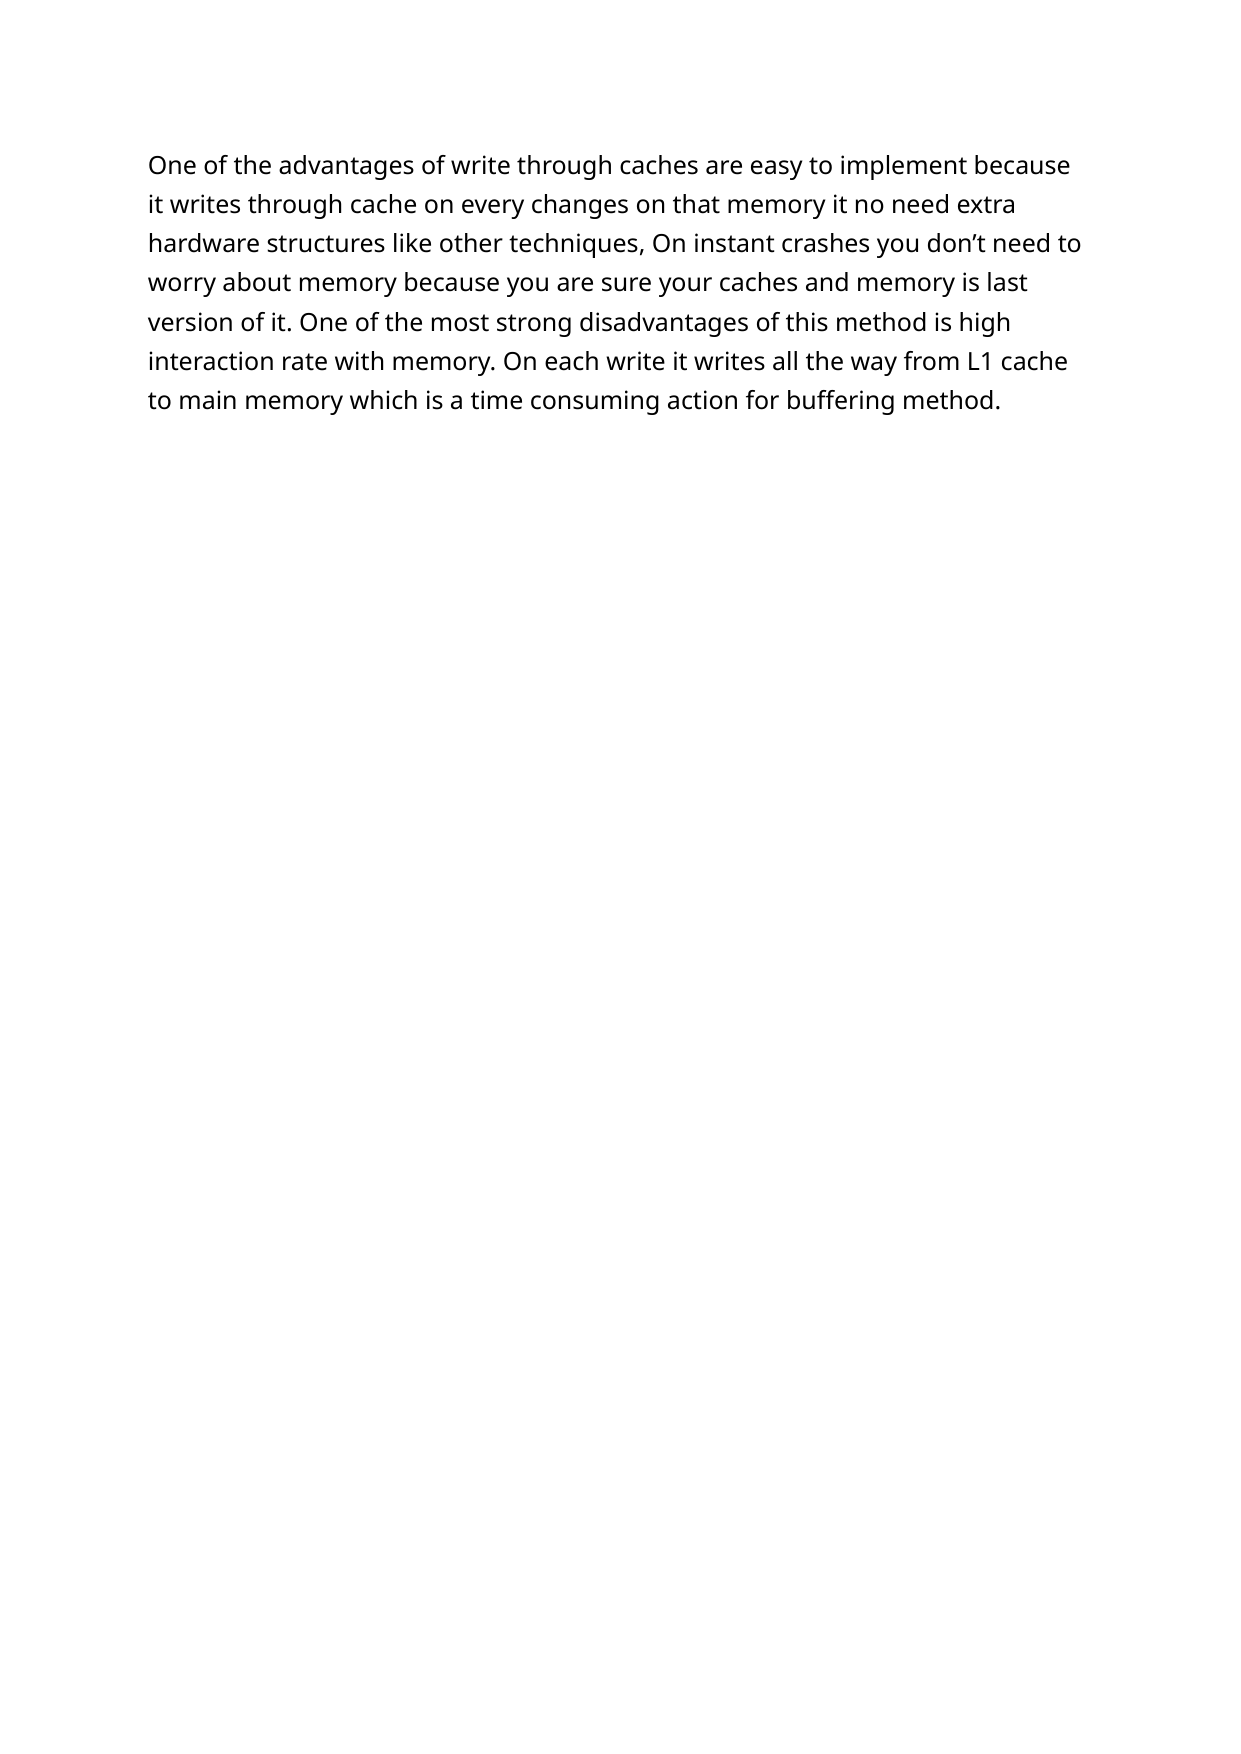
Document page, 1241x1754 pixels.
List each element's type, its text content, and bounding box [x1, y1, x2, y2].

text One of the advantages of write through caches are easy to implement because it writes through cache on every changes on that memory it no need extra hardware structures like other techniques, On instant crashes you don’t need to worry about memory because you are sure your caches and memory is last version of it. One of the most strong disadvantages of this method is high interaction rate with memory. On each write it writes all the way from L1 cache to main memory which is a time consuming action for buffering method. [148, 148, 1093, 417]
